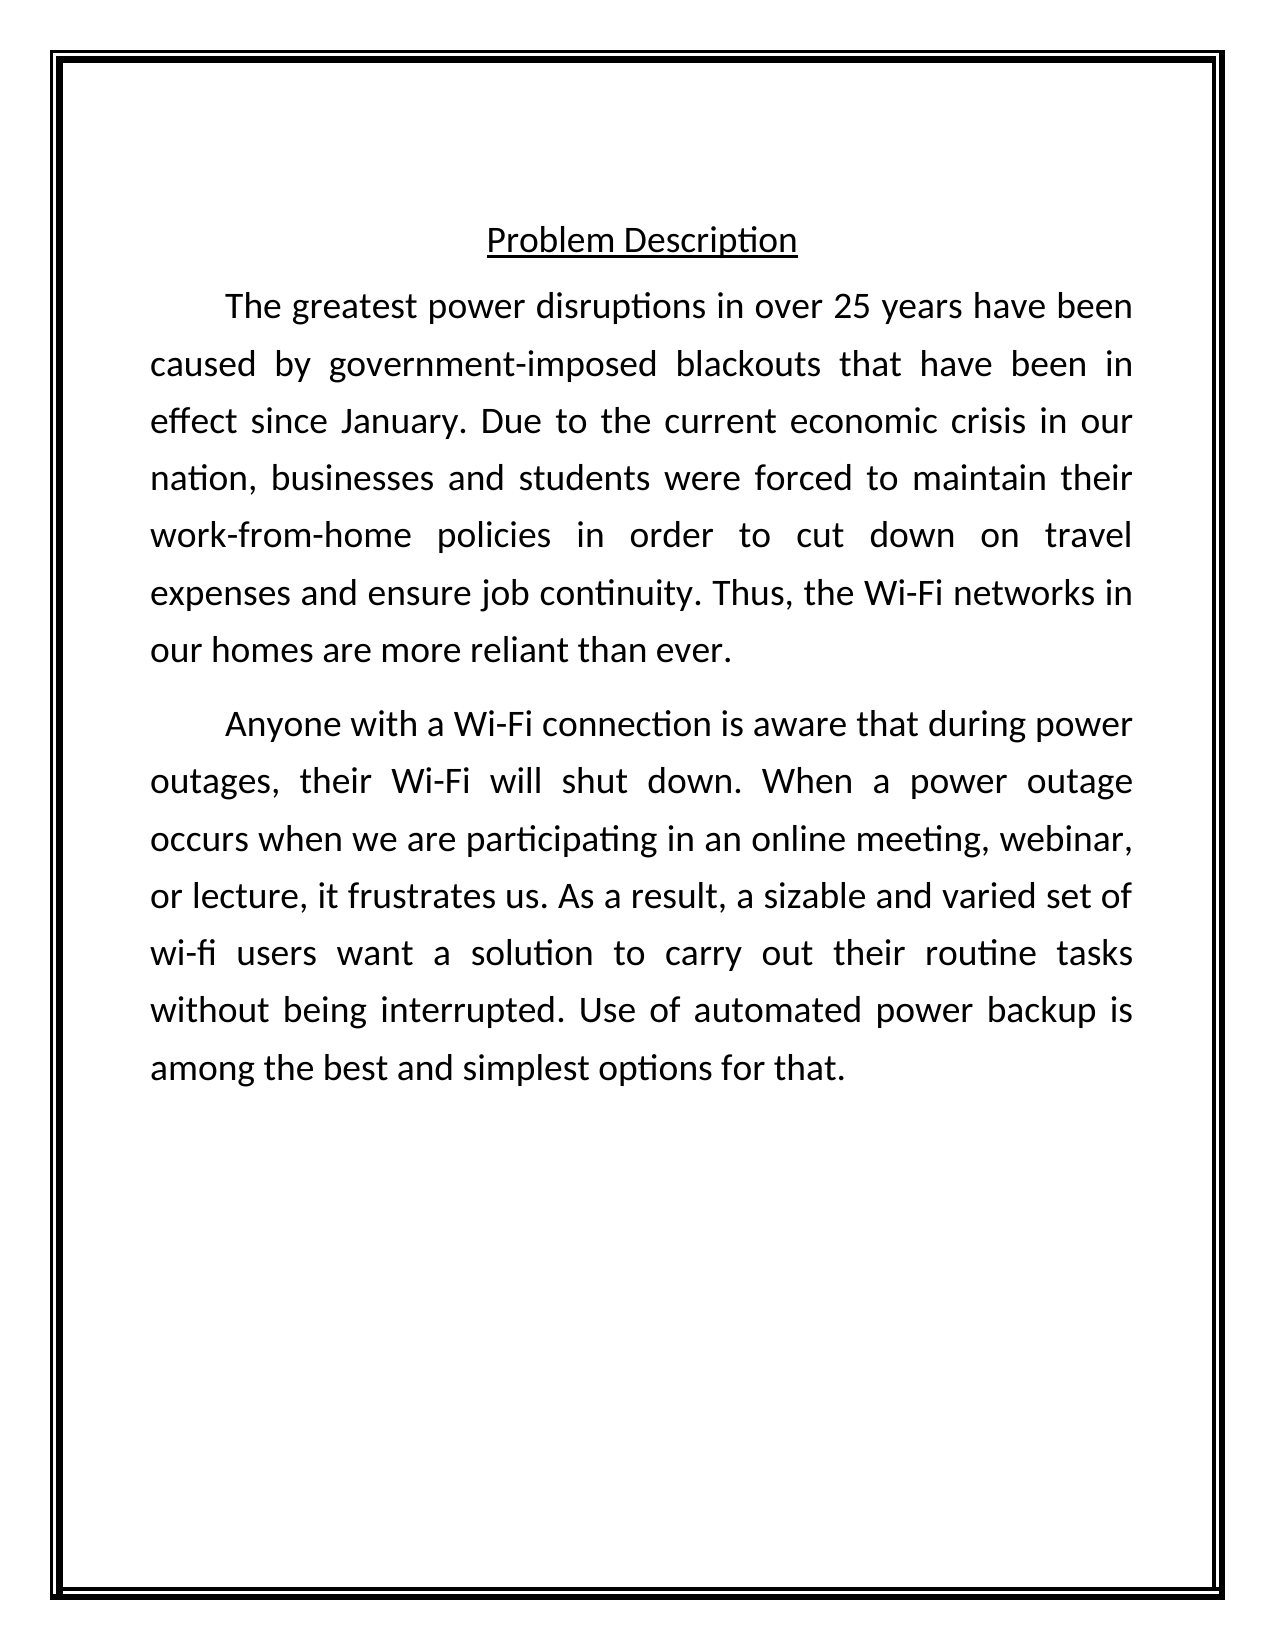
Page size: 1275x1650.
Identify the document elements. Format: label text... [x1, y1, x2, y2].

text Problem Description [150, 216, 1134, 262]
text Anyone with a Wi-Fi connection is aware that during power outages, their Wi-Fi will shut down. When a power outage occurs when we are participating in an online meeting, webinar, or lecture, it frustrates us. As a result, a sizable and varied set of wi-fi users want a solution to carry out their routine tasks without being interrupted. Use of automated power backup is among the best and simplest options for that. [150, 700, 1134, 1089]
text The greatest power disruptions in over 25 years have been caused by government-imposed blackouts that have been in effect since January. Due to the current economic crisis in our nation, businesses and students were forced to maintain their work-from-home policies in order to cut down on travel expenses and ensure job continuity. Thus, the Wi-Fi networks in our homes are more reliant than ever. [150, 282, 1134, 672]
